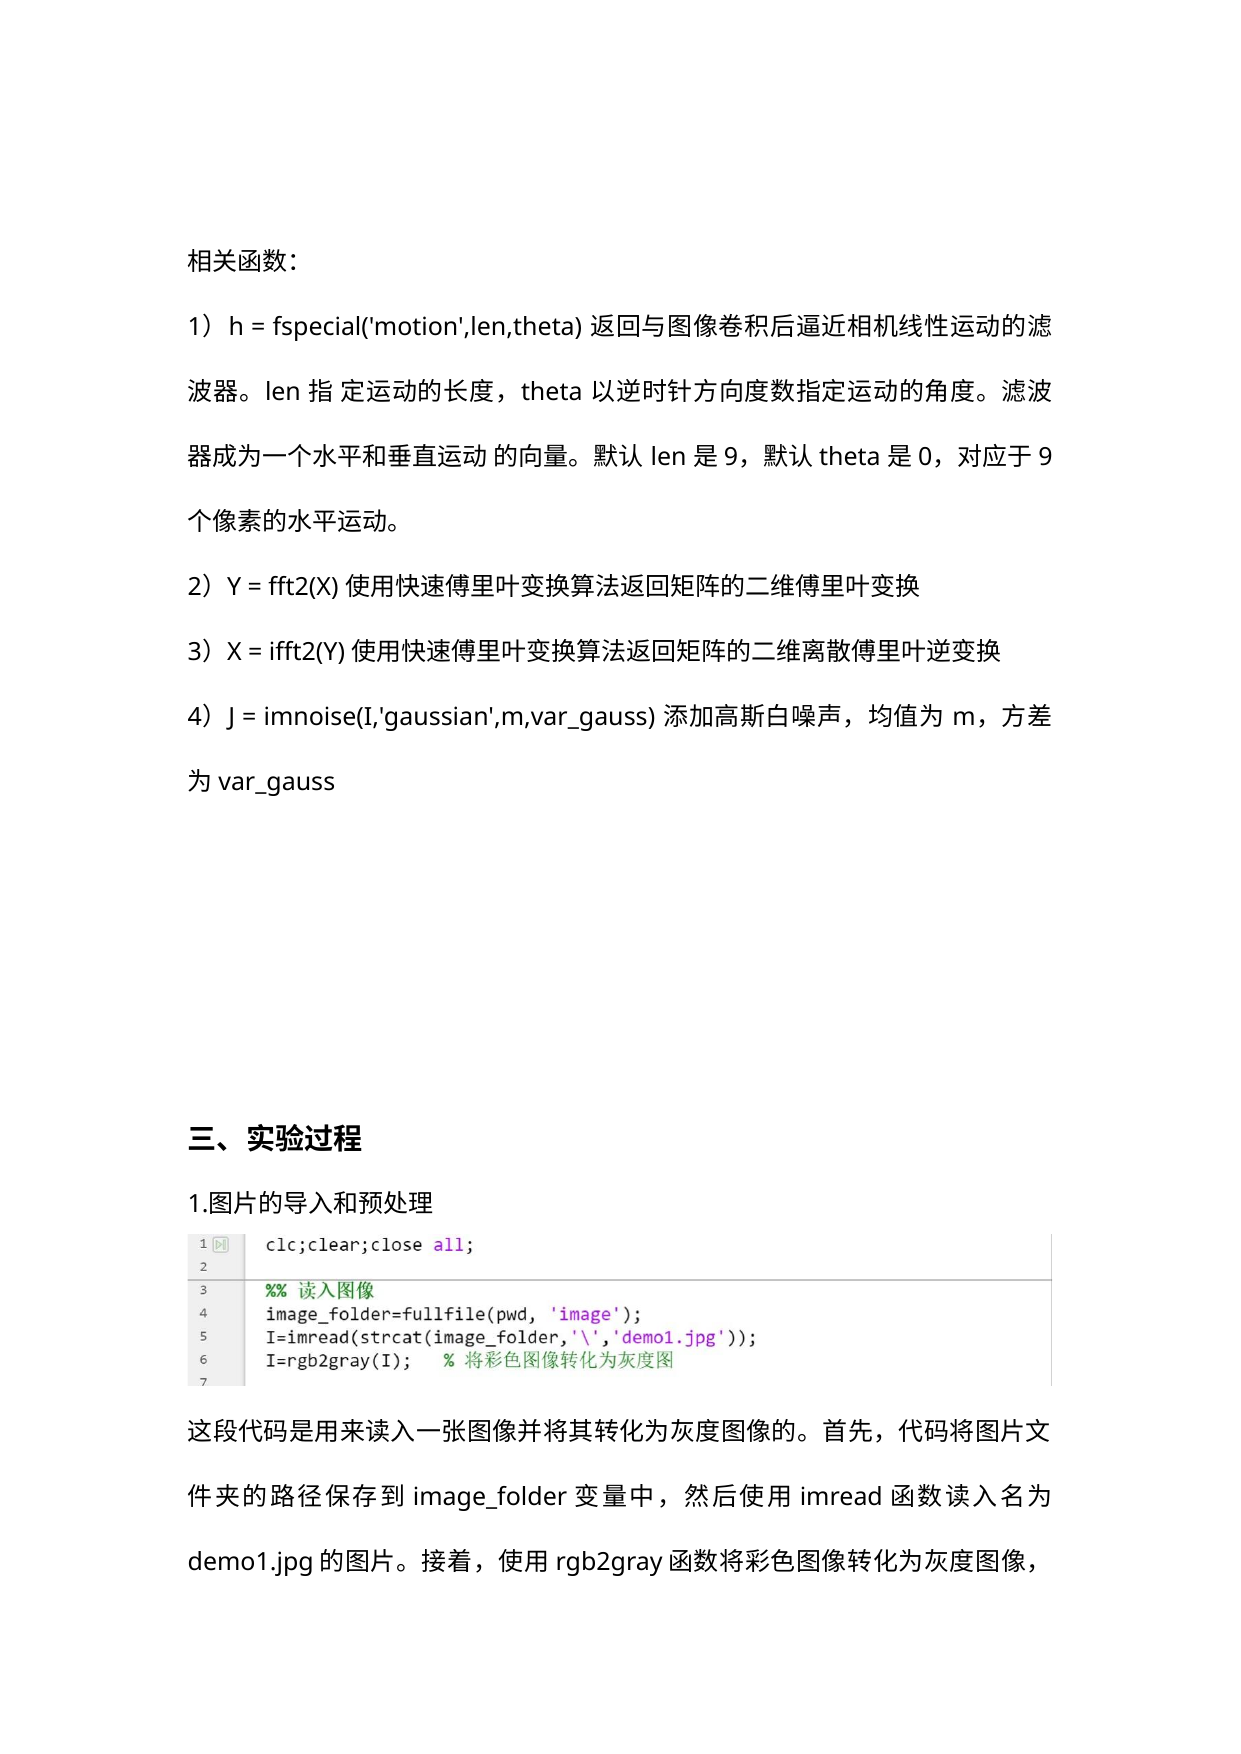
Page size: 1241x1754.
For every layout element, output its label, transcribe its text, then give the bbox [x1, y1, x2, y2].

list 1）h = fspecial('motion',len,theta) 返回与图像卷积后逼近相机线性运动的滤波器。len 指 定运动的长度，theta 以逆时针方向度数指定运动的角度。滤波器成为一个水平和垂直运动 的向量。默认 len 是 9，默认 theta 是 0，对应于 9 个像素的水平运动。 [187, 292, 1053, 552]
picture [187, 1234, 1053, 1386]
list 4）J = imnoise(I,'gaussian',m,var_gauss) 添加高斯白噪声，均值为 m，方差为 var_gauss [187, 682, 1053, 812]
list 3）X = ifft2(Y) 使用快速傅里叶变换算法返回矩阵的二维离散傅里叶逆变换 [187, 617, 1053, 682]
text 三、实验过程 [187, 1104, 1053, 1169]
list 2）Y = fft2(X) 使用快速傅里叶变换算法返回矩阵的二维傅里叶变换 [187, 552, 1053, 617]
list 相关函数： [187, 227, 1053, 292]
text 1.图片的导入和预处理 [187, 1169, 1053, 1234]
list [187, 1397, 1053, 1592]
